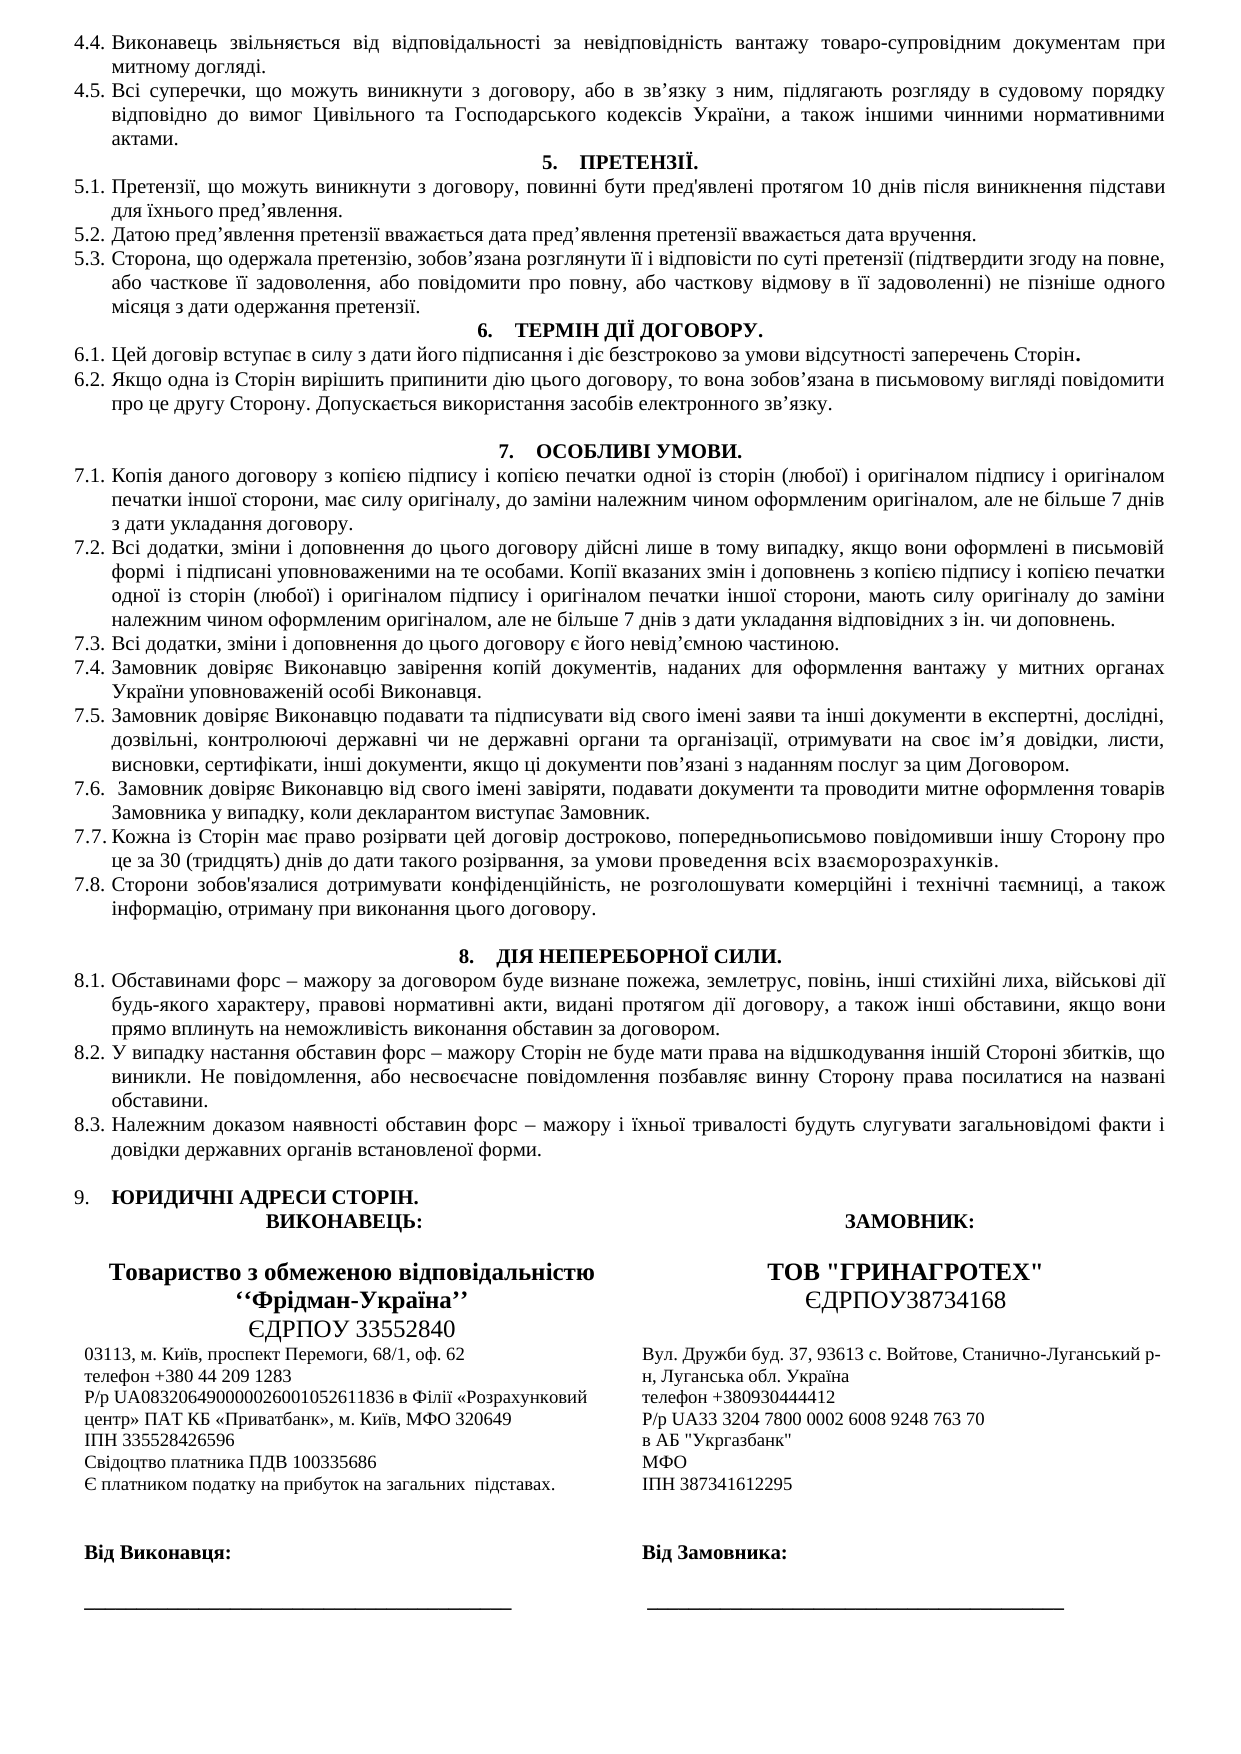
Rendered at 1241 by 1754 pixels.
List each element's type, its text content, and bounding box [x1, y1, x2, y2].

list Замовник довіряє Виконавцю від свого імені завіряти, подавати документи та проводити митне оформлення товарів Замовника у випадку, коли декларантом виступає Замовник. [74, 776, 1167, 824]
table_header ТОВ "ГРИНАГРОТЕХ" ЄДРПОУ38734168 [631, 1257, 1180, 1343]
text ВИКОНАВЕЦЬ: ЗАМОВНИК: [74, 1209, 1167, 1233]
list У випадку настання обставин форс – мажору Сторін не буде мати права на відшкодування іншій Стороні збитків, що виникли. Не повідомлення, або несвоєчасне повідомлення позбавляє винну Сторону права посилатися на названі обставини. [74, 1040, 1167, 1112]
list Виконавець звільняється від відповідальності за невідповідність вантажу товаро-супровідним документам при митному догляді. [74, 29, 1167, 78]
list Датою пред’явлення претензії вважається дата пред’явлення претензії вважається дата вручення. [74, 222, 1167, 246]
list Сторони зобов'язалися дотримувати конфіденційність, не розголошувати комерційні і технічні таємниці, а також інформацію, отриману при виконання цього договору. [74, 872, 1167, 920]
table_cell Від Замовника: ________________________________________ [631, 1516, 1180, 1612]
list ТЕРМІН ДІЇ ДОГОВОРУ. [74, 318, 1167, 342]
list Обставинами форс – мажору за договором буде визнане пожежа, землетрус, повінь, інші стихійні лиха, військові дії будь-якого характеру, правові нормативні акти, видані протягом дії договору, а також інші обставини, якщо вони прямо вплинуть на неможливість виконання обставин за договором. [74, 968, 1167, 1040]
list Копія даного договору з копією підпису і копією печатки одної із сторін (любої) і оригіналом підпису і оригіналом печатки іншої сторони, має силу оригіналу, до заміни належним чином оформленим оригіналом, але не більше 7 днів з дати укладання договору. [74, 463, 1167, 535]
list Сторона, що одержала претензію, зобов’язана розглянути її і відповісти по суті претензії (підтвердити згоду на повне, або часткове її задоволення, або повідомити про повну, або часткову відмову в її задоволенні) не пізніше одного місяця з дати одержання претензії. [74, 246, 1167, 318]
list Всі додатки, зміни і доповнення до цього договору є його невід’ємною частиною. [74, 631, 1167, 655]
list Замовник довіряє Виконавцю подавати та підписувати від свого імені заяви та інші документи в експертні, дослідні, дозвільні, контролюючі державні чи не державні органи та організації, отримувати на своє ім’я довідки, листи, висновки, сертифікати, інші документи, якщо ці документи пов’язані з наданням послуг за цим Договором. [74, 703, 1167, 776]
table_cell 03113, м. Київ, проспект Перемоги, 68/1, оф. 62 телефон +380 44 209 1283 Р/р UA083206490000026001052611836 в Філії «Розрахунковий центр» ПАТ КБ «Приватбанк», м. Київ, МФО 320649 ІПН 335528426596 Свідоцтво платника ПДВ 100335686 Є платником податку на прибуток на загальних підставах. [73, 1343, 631, 1516]
list Належним доказом наявності обставин форс – мажору і їхньої тривалості будуть слугувати загальновідомі факти і довідки державних органів встановленої форми. [74, 1112, 1167, 1161]
list Цей договір вступає в силу з дати його підписання і діє безстроково за умови відсутності заперечень Сторін. [74, 342, 1167, 366]
table_header Товариство з обмеженою відповідальністю ‘‘Фрідман-Україна’’ ЄДРПОУ 33552840 [73, 1257, 631, 1343]
list ОСОБЛИВІ УМОВИ. [74, 439, 1167, 463]
list Якщо одна із Сторін вирішить припинити дію цього договору, то вона зобов’язана в письмовому вигляді повідомити про це другу Сторону. Допускається використання засобів електронного зв’язку. [74, 366, 1167, 414]
list Всі суперечки, що можуть виникнути з договору, або в зв’язку з ним, підлягають розгляду в судовому порядку відповідно до вимог Цивільного та Господарського кодексів України, а також іншими чинними нормативними актами. [74, 78, 1167, 150]
list Кожна із Сторін має право розірвати цей договір достроково, попередньописьмово повідомивши іншу Сторону про це за 30 (тридцять) днів до дати такого розірвання, за умови проведення всіх взаєморозрахунків. [74, 824, 1167, 872]
list Всі додатки, зміни і доповнення до цього договору дійсні лише в тому випадку, якщо вони оформлені в письмовій формі і підписані уповноваженими на те особами. Копії вказаних змін і доповнень з копією підпису і копією печатки одної із сторін (любої) і оригіналом підпису і оригіналом печатки іншої сторони, мають силу оригіналу до заміни належним чином оформленим оригіналом, але не більше 7 днів з дати укладання відповідних з ін. чи доповнень. [74, 535, 1167, 631]
table_cell Вул. Дружби буд. 37, 93613 с. Войтове, Станично-Луганський р-н, Луганська обл. Україна телефон +380930444412 Р/р UA33 3204 7800 0002 6008 9248 763 70 в АБ "Укргазбанк" МФО IПН 387341612295 [631, 1343, 1180, 1516]
table_cell Від Виконавця: _________________________________________ [73, 1516, 631, 1612]
list Замовник довіряє Виконавцю завірення копій документів, наданих для оформлення вантажу у митних органах України уповноваженій особі Виконавця. [74, 655, 1167, 703]
list ДІЯ НЕПЕРЕБОРНОЇ СИЛИ. [74, 944, 1167, 968]
list ПРЕТЕНЗІЇ. [74, 150, 1167, 174]
list ЮРИДИЧНІ АДРЕСИ СТОРІН. [74, 1184, 1167, 1209]
list Претензії, що можуть виникнути з договору, повинні бути пред'явлені протягом 10 днів після виникнення підстави для їхнього пред’явлення. [74, 174, 1167, 222]
